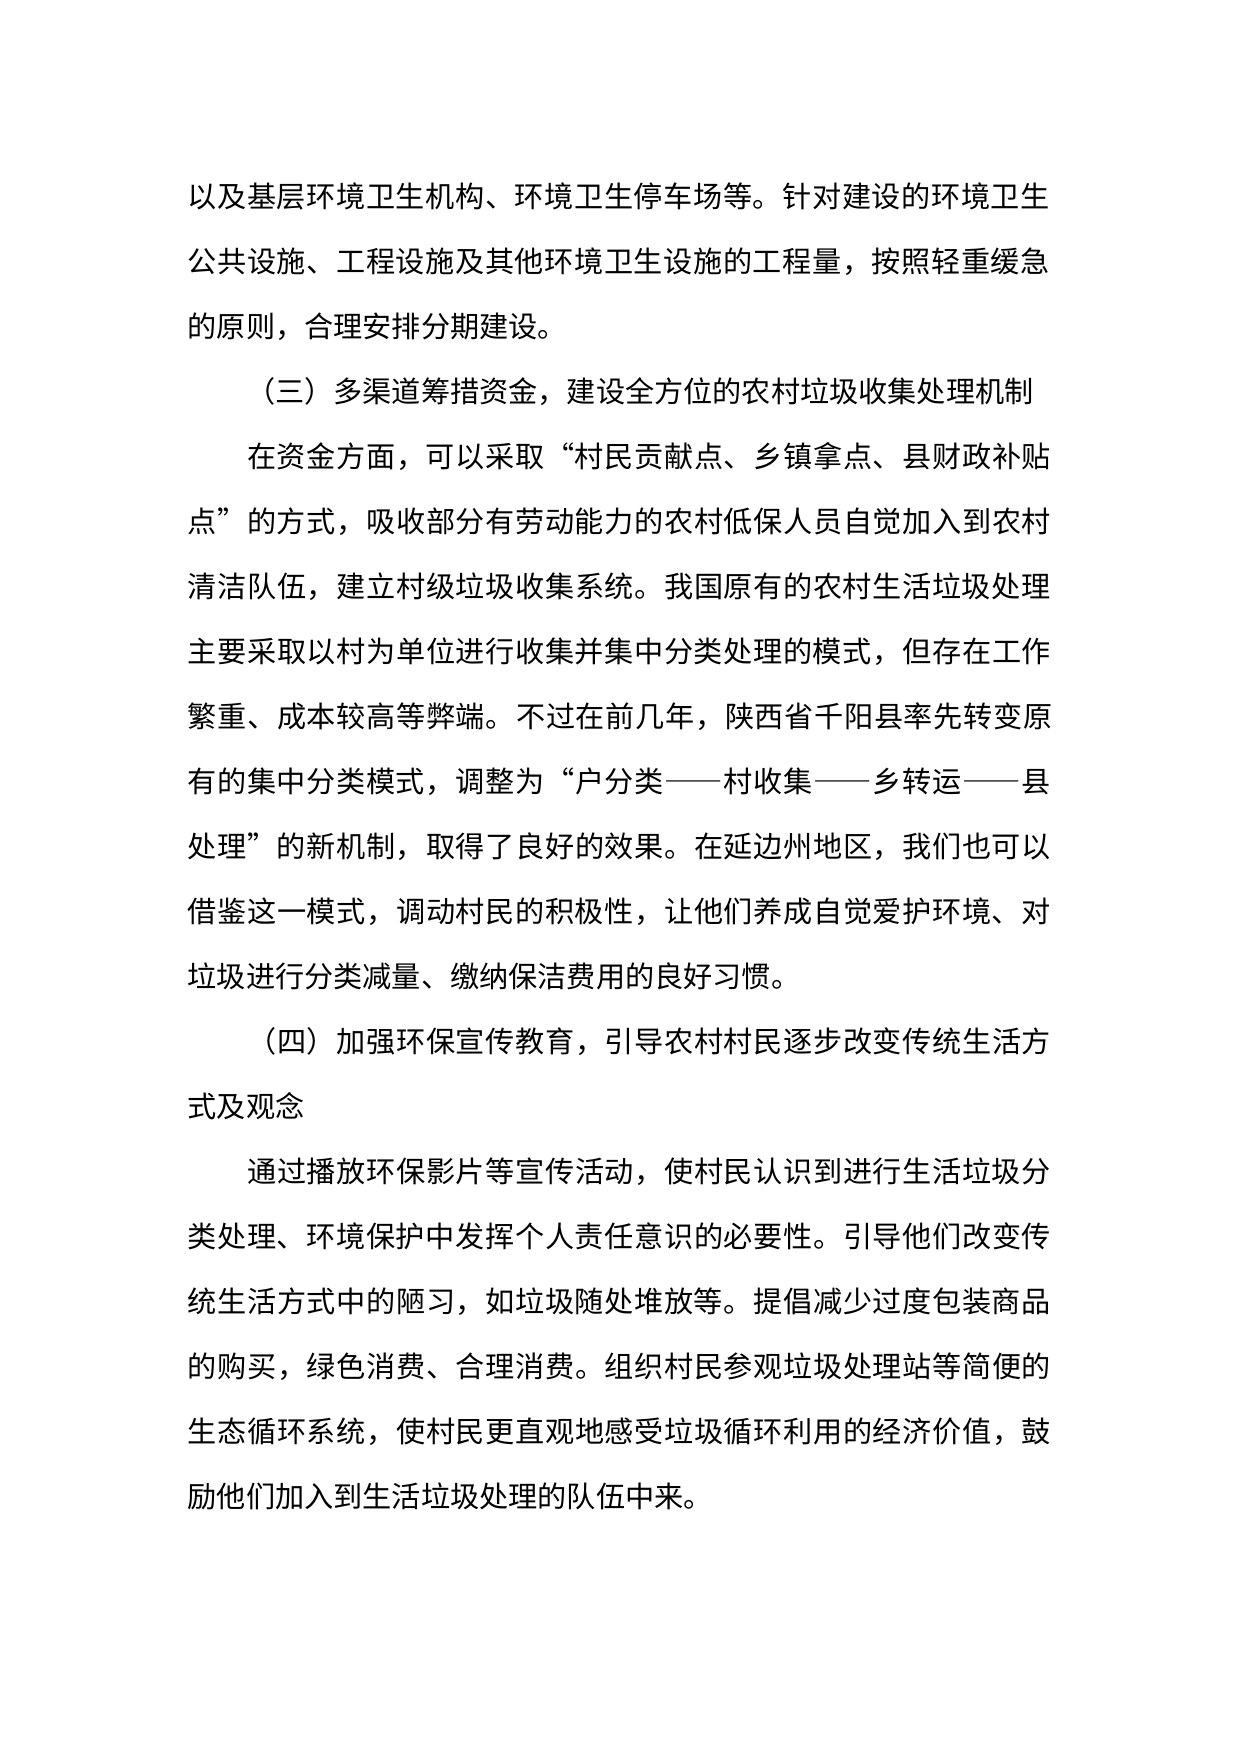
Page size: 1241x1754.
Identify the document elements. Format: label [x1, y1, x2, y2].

text [187, 162, 1053, 1527]
